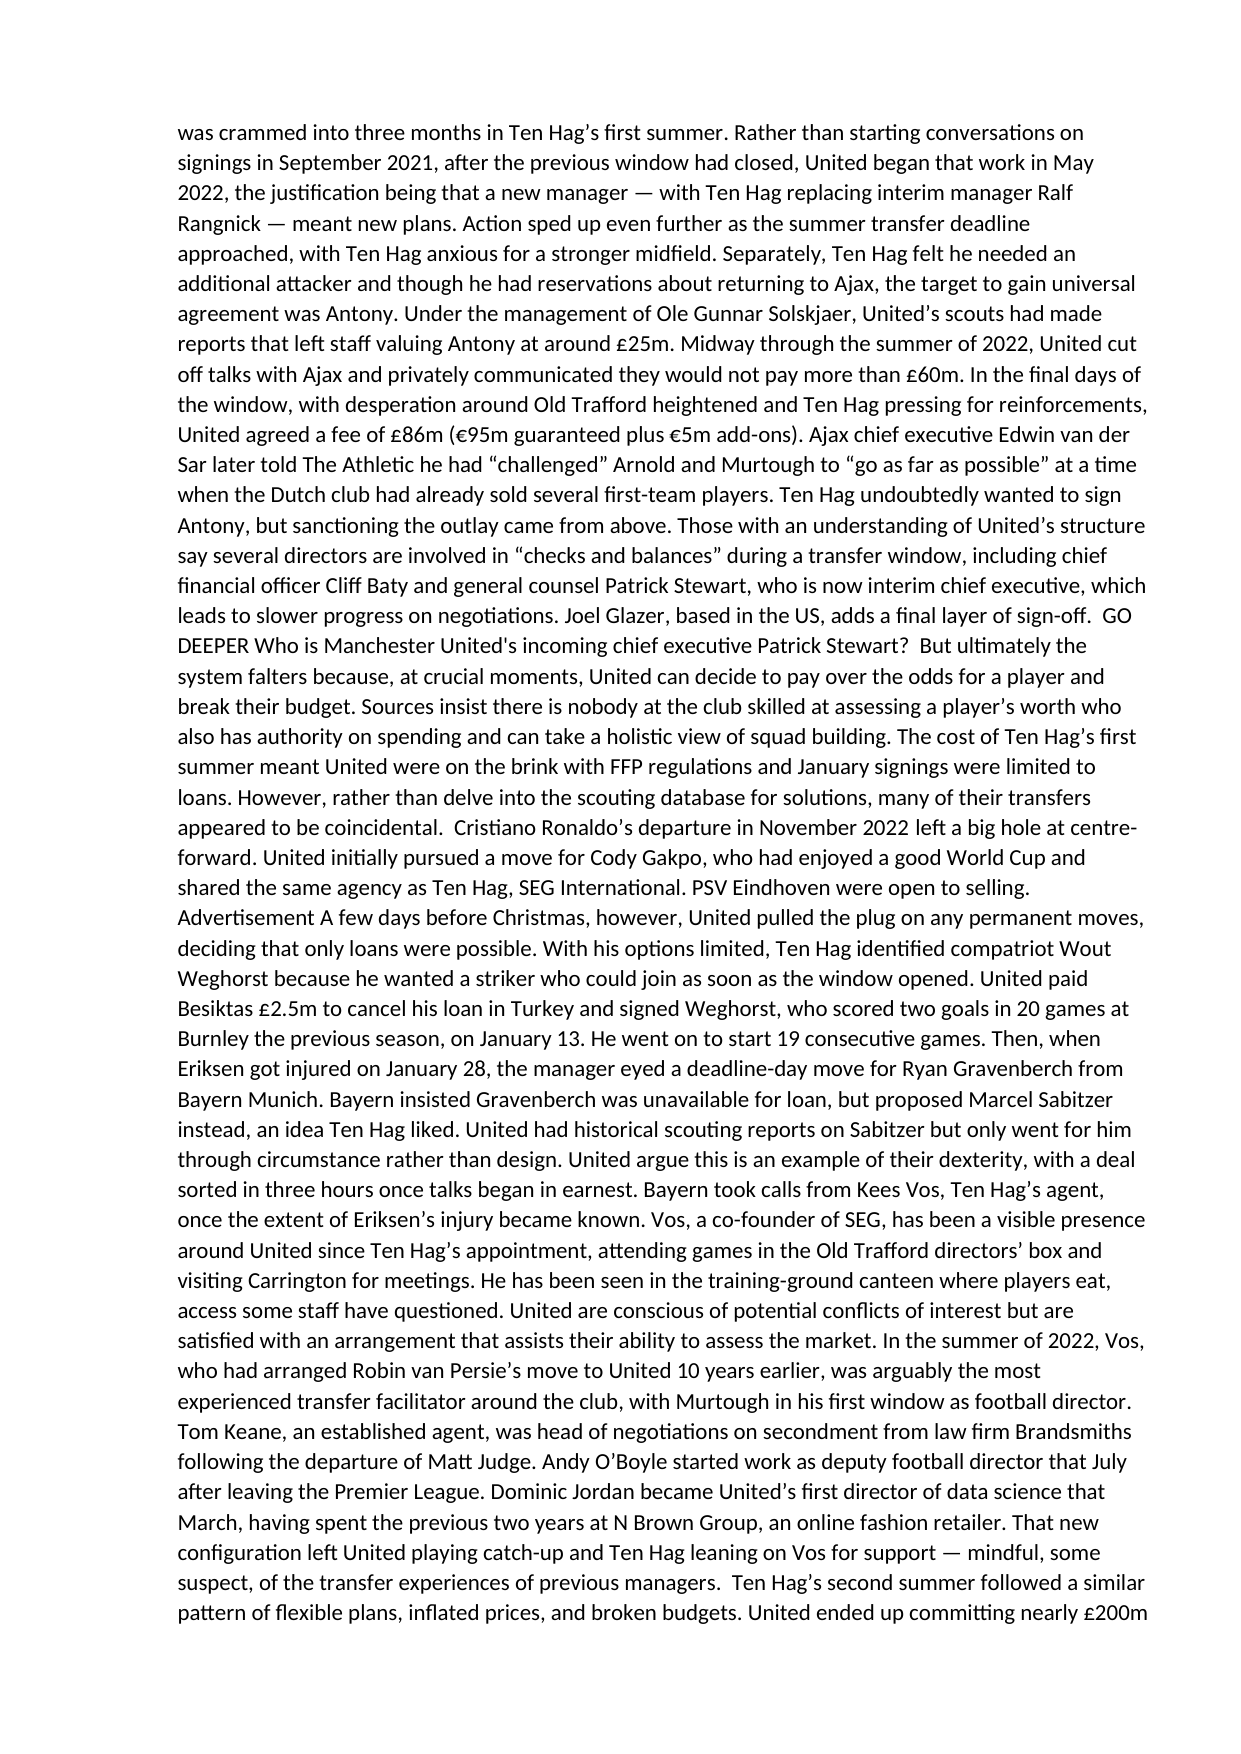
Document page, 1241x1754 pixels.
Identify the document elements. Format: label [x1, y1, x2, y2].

text [177, 118, 1152, 1626]
